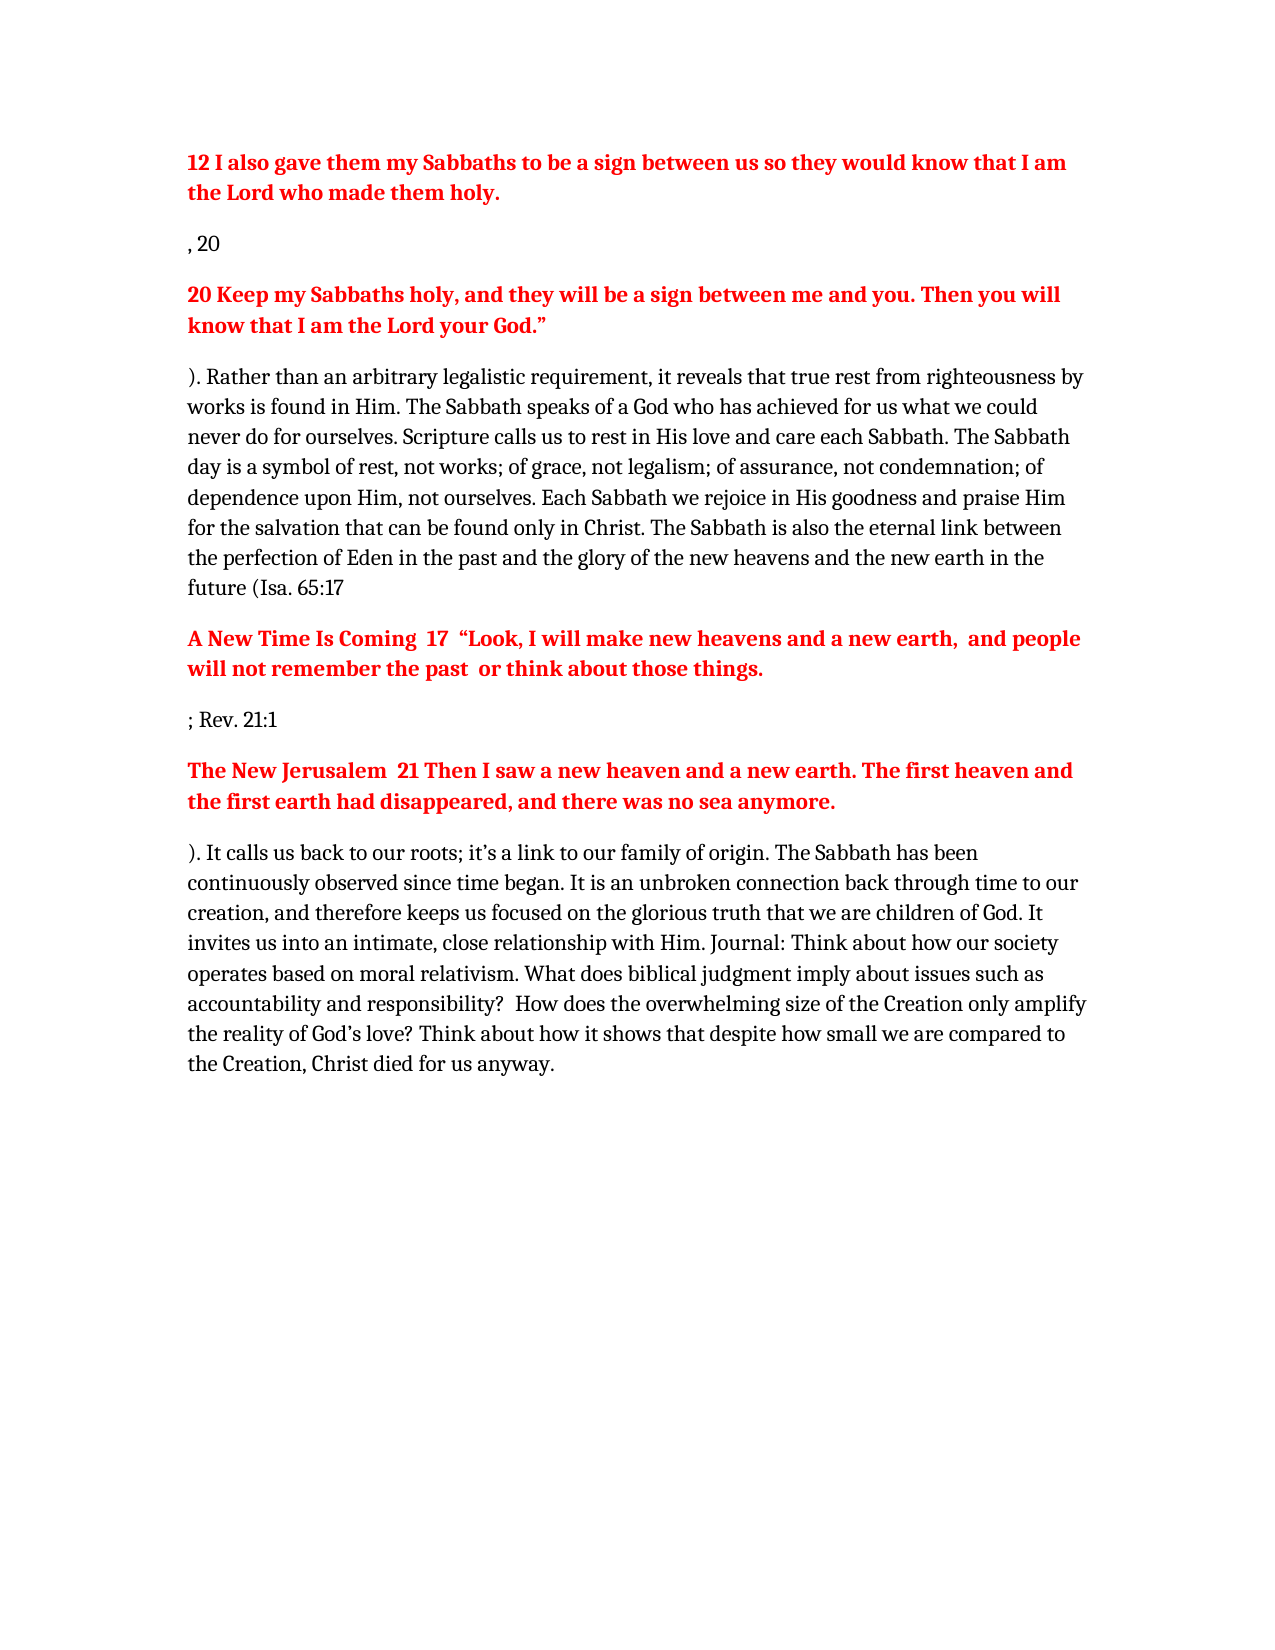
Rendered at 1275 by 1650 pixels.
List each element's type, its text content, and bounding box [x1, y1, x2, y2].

text The New Jerusalem 21 Then I saw a new heaven and a new earth. The first heaven and the first earth had disappeared, and there was no sea anymore. [187, 758, 1087, 815]
text ). It calls us back to our roots; it’s a link to our family of origin. The Sabbath has been continuously observed since time began. It is an unbroken connection back through time to our creation, and therefore keeps us focused on the glorious truth that we are children of God. It invites us into an intimate, close relationship with Him. Journal: Think about how our society operates based on moral relativism. What does biblical judgment imply about issues such as accountability and responsibility? How does the overwhelming size of the Creation only amplify the reality of God’s love? Think about how it shows that despite how small we are compared to the Creation, Christ died for us anyway. [187, 839, 1087, 1108]
text A New Time Is Coming 17 “Look, I will make new heavens and a new earth, and people will not remember the past or think about those things. [187, 626, 1087, 683]
text ; Rev. 21:1 [187, 707, 1087, 734]
text ). Rather than an arbitrary legalistic requirement, it reveals that true rest from righteousness by works is found in Him. The Sabbath speaks of a God who has achieved for us what we could never do for ourselves. Scripture calls us to rest in His love and care each Sabbath. The Sabbath day is a symbol of rest, not works; of grace, not legalism; of assurance, not condemnation; of dependence upon Him, not ourselves. Each Sabbath we rejoice in His goodness and praise Him for the salvation that can be found only in Christ. The Sabbath is also the eternal link between the perfection of Eden in the past and the glory of the new heavens and the new earth in the future (Isa. 65:17 [187, 363, 1087, 601]
text 12 I also gave them my Sabbaths to be a sign between us so they would know that I am the Lord who made them holy. [187, 150, 1087, 207]
text , 20 [187, 231, 1087, 258]
text 20 Keep my Sabbaths holy, and they will be a sign between me and you. Then you will know that I am the Lord your God.” [187, 282, 1087, 339]
